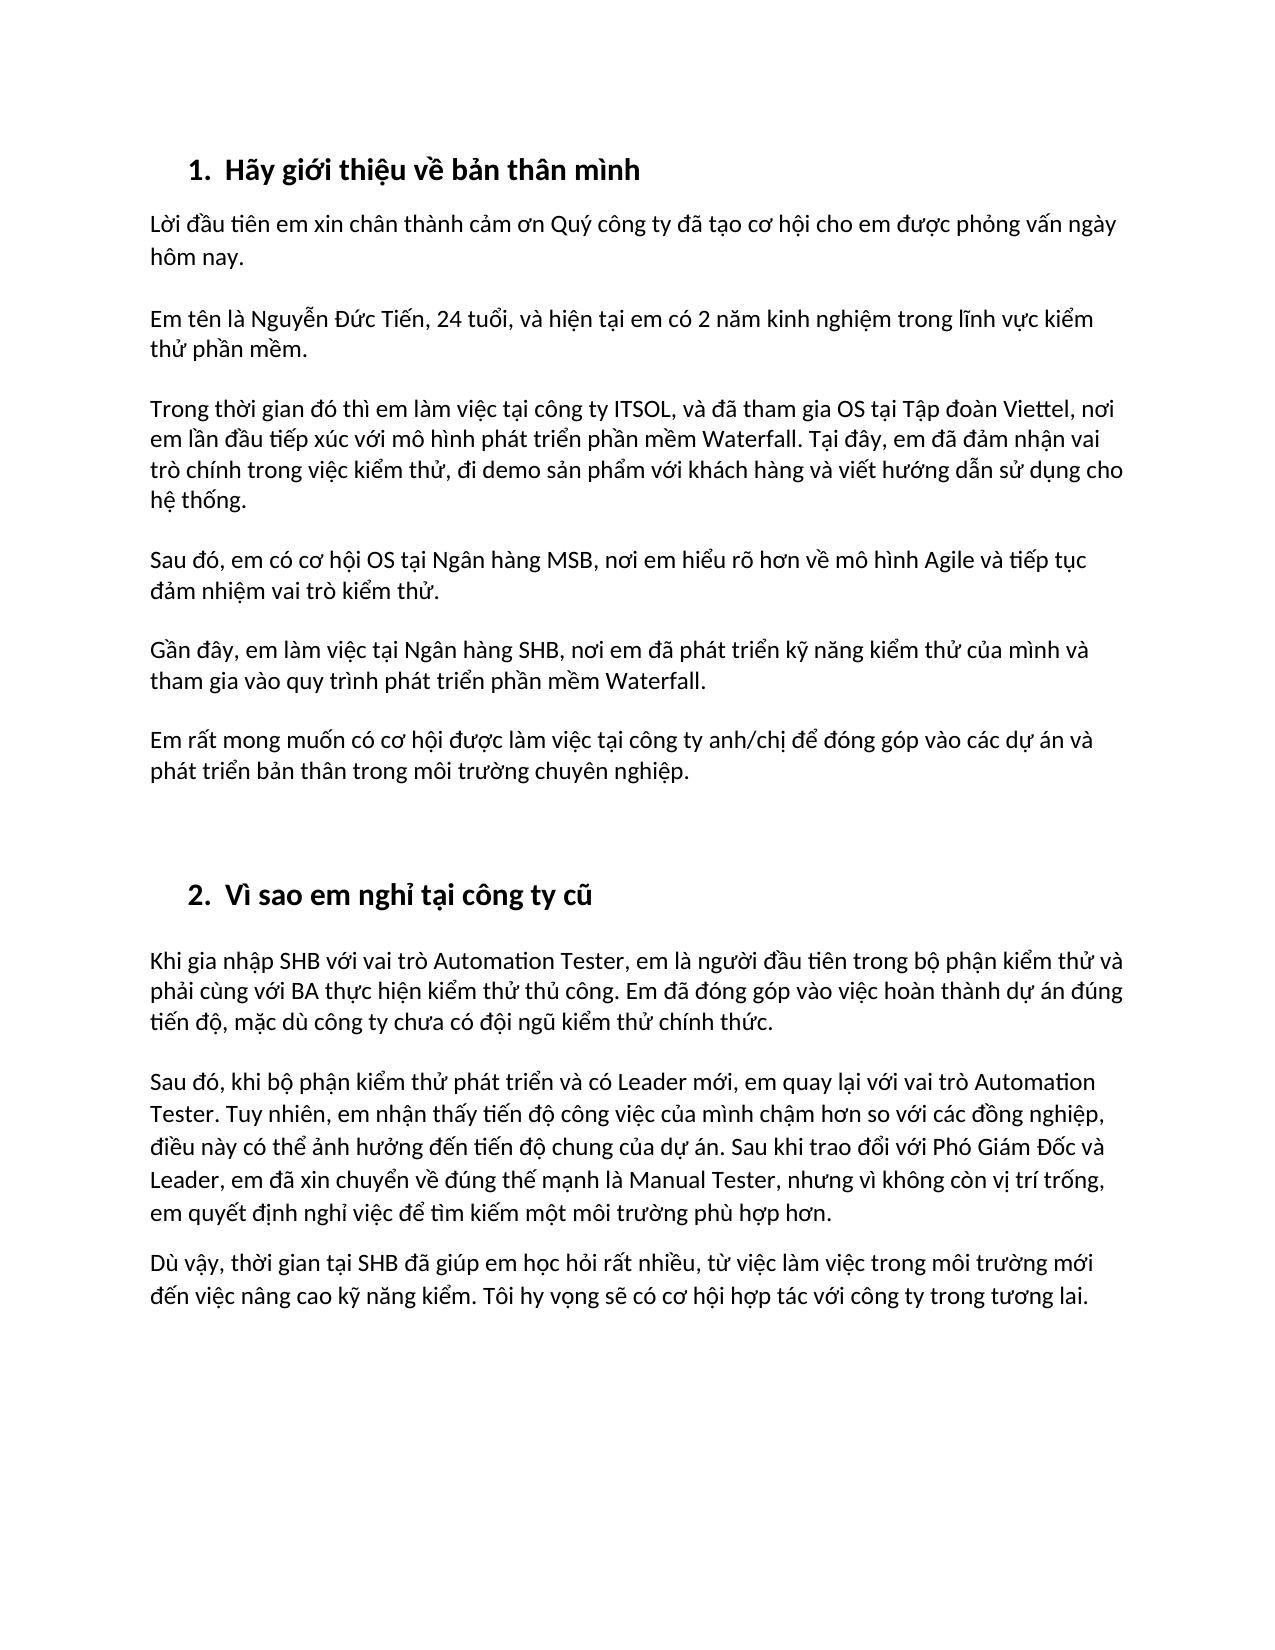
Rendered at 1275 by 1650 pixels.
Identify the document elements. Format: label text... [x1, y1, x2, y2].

text Em tên là Nguyễn Đức Tiến, 24 tuổi, và hiện tại em có 2 năm kinh nghiệm trong lĩnh vực kiểm thử phần mềm. [150, 303, 1125, 364]
text Sau đó, em có cơ hội OS tại Ngân hàng MSB, nơi em hiểu rõ hơn về mô hình Agile và tiếp tục đảm nhiệm vai trò kiểm thử. [150, 544, 1125, 605]
text Khi gia nhập SHB với vai trò Automation Tester, em là người đầu tiên trong bộ phận kiểm thử và phải cùng với BA thực hiện kiểm thử thủ công. Em đã đóng góp vào việc hoàn thành dự án đúng tiến độ, mặc dù công ty chưa có đội ngũ kiểm thử chính thức. [150, 945, 1125, 1036]
list Hãy giới thiệu về bản thân mình [187, 150, 1125, 188]
text Gần đây, em làm việc tại Ngân hàng SHB, nơi em đã phát triển kỹ năng kiểm thử của mình và tham gia vào quy trình phát triển phần mềm Waterfall. [150, 634, 1125, 696]
text Sau đó, khi bộ phận kiểm thử phát triển và có Leader mới, em quay lại với vai trò Automation Tester. Tuy nhiên, em nhận thấy tiến độ công việc của mình chậm hơn so với các đồng nghiệp, điều này có thể ảnh hưởng đến tiến độ chung của dự án. Sau khi trao đổi với Phó Giám Đốc và Leader, em đã xin chuyển về đúng thế mạnh là Manual Tester, nhưng vì không còn vị trí trống, em quyết định nghỉ việc để tìm kiếm một môi trường phù hợp hơn. [150, 1066, 1125, 1228]
list Vì sao em nghỉ tại công ty cũ [187, 874, 1125, 913]
text Trong thời gian đó thì em làm việc tại công ty ITSOL, và đã tham gia OS tại Tập đoàn Viettel, nơi em lần đầu tiếp xúc với mô hình phát triển phần mềm Waterfall. Tại đây, em đã đảm nhận vai trò chính trong việc kiểm thử, đi demo sản phẩm với khách hàng và viết hướng dẫn sử dụng cho hệ thống. [150, 393, 1125, 515]
text Em rất mong muốn có cơ hội được làm việc tại công ty anh/chị để đóng góp vào các dự án và phát triển bản thân trong môi trường chuyên nghiệp. [150, 725, 1125, 786]
text Dù vậy, thời gian tại SHB đã giúp em học hỏi rất nhiều, từ việc làm việc trong môi trường mới đến việc nâng cao kỹ năng kiểm. Tôi hy vọng sẽ có cơ hội hợp tác với công ty trong tương lai. [150, 1247, 1125, 1310]
text Lời đầu tiên em xin chân thành cảm ơn Quý công ty đã tạo cơ hội cho em được phỏng vấn ngày hôm nay. [150, 208, 1125, 271]
